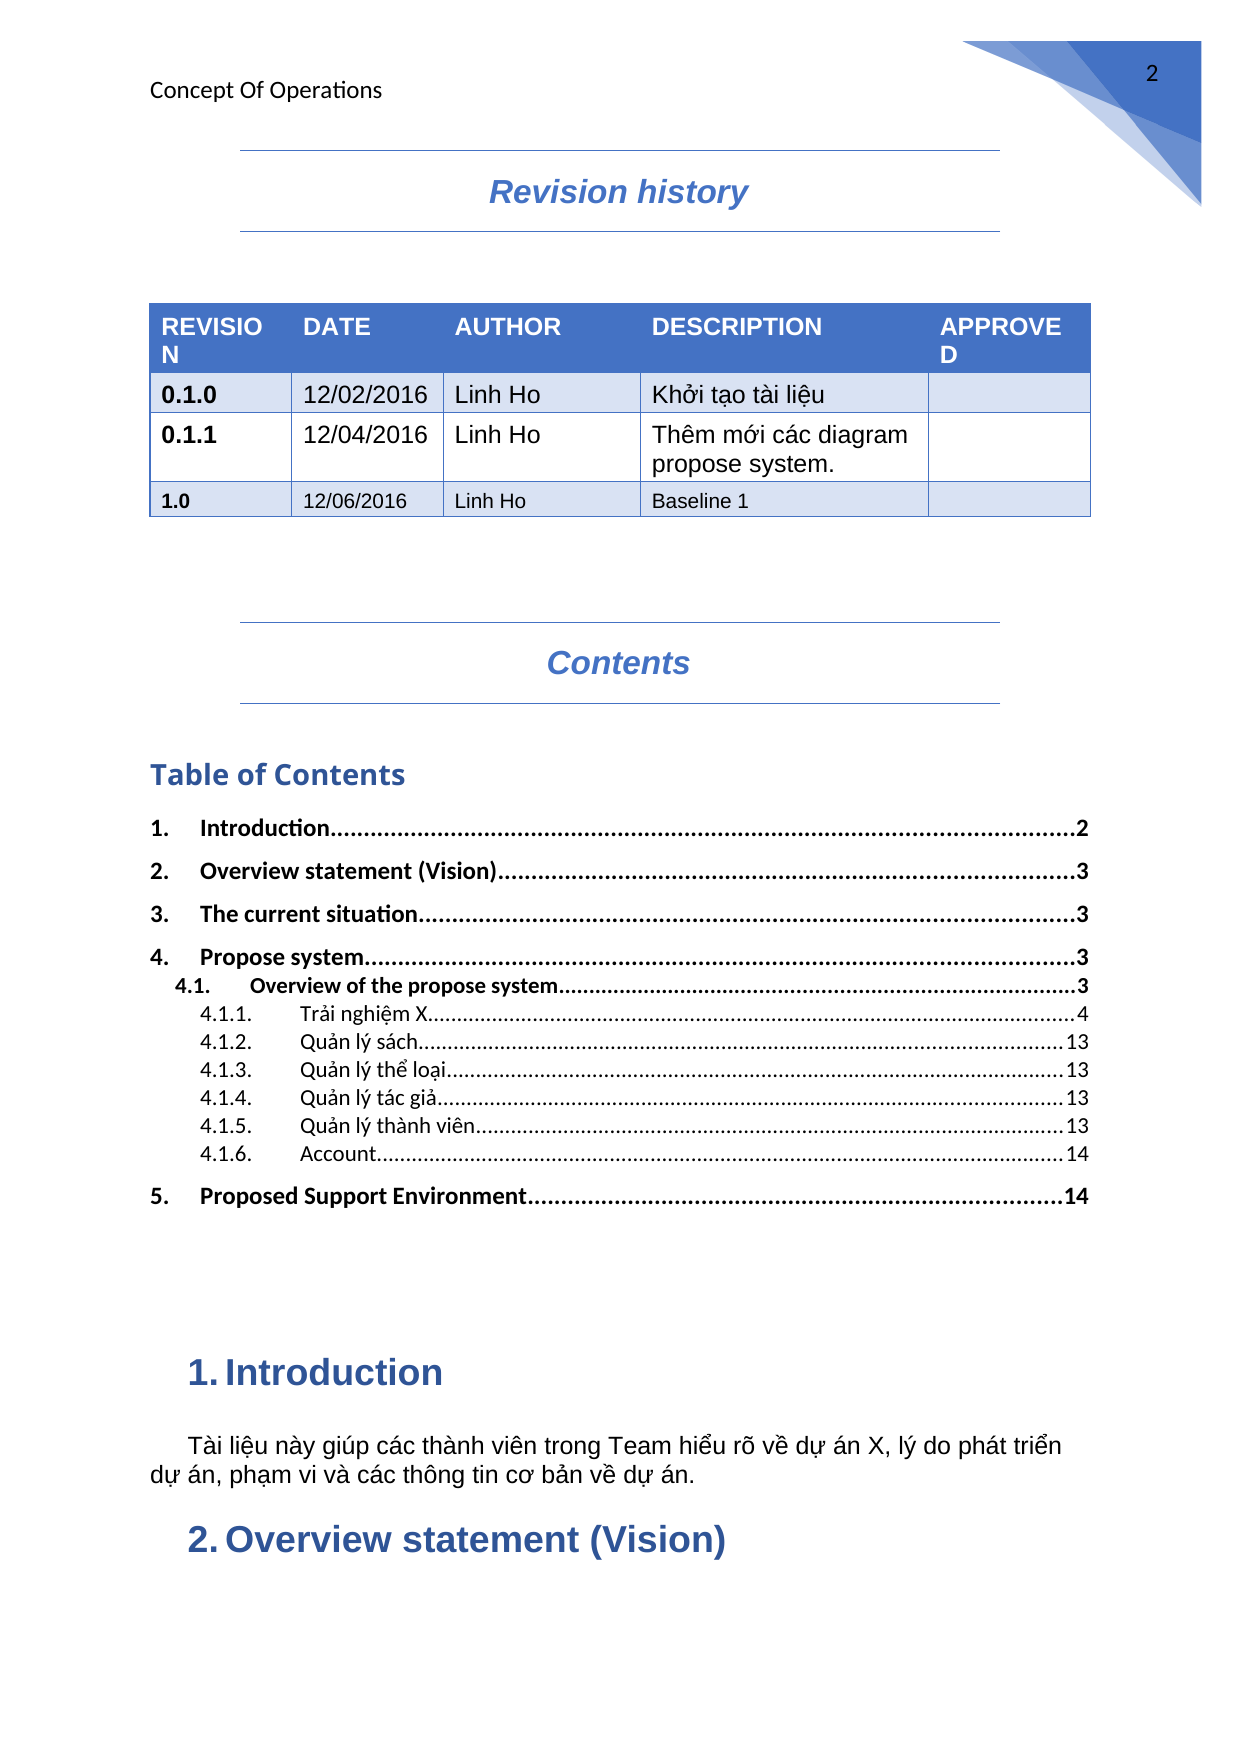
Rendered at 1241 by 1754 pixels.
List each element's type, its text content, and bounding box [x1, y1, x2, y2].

table_cell Baseline 1 [641, 482, 928, 516]
table_cell Linh Ho [444, 413, 640, 481]
table_cell 0.1.1 [151, 413, 291, 481]
table_cell Linh Ho [444, 482, 640, 516]
text Revision history [240, 151, 1000, 231]
table_cell 1.0 [151, 482, 291, 516]
table_cell [929, 482, 1090, 516]
text Tài liệu này giúp các thành viên trong Team hiểu rõ về dự án X, lý do phát triển dự án, phạm vi và các thông tin cơ bản về dự án. [150, 1431, 1090, 1489]
table_cell Thêm mới các diagram propose system. [641, 413, 928, 481]
table_cell 12/02/2016 [292, 373, 443, 412]
table_cell [929, 413, 1090, 481]
table_header AUTHOR [443, 304, 640, 372]
table_header REVISION [151, 304, 292, 372]
table_cell [929, 373, 1090, 412]
subtitle Introduction [187, 1351, 1090, 1394]
table_cell 0.1.0 [151, 373, 291, 412]
table_cell 12/06/2016 [292, 482, 443, 516]
table_header APPROVED [928, 304, 1090, 372]
subtitle Overview statement (Vision) [187, 1517, 1090, 1561]
table_cell Khởi tạo tài liệu [641, 373, 928, 412]
table_cell 12/04/2016 [292, 413, 443, 481]
table_header DATE [292, 304, 443, 372]
text Contents [240, 623, 1000, 703]
picture [962, 41, 1202, 207]
table_cell Linh Ho [444, 373, 640, 412]
table_header DESCRIPTION [640, 304, 928, 372]
